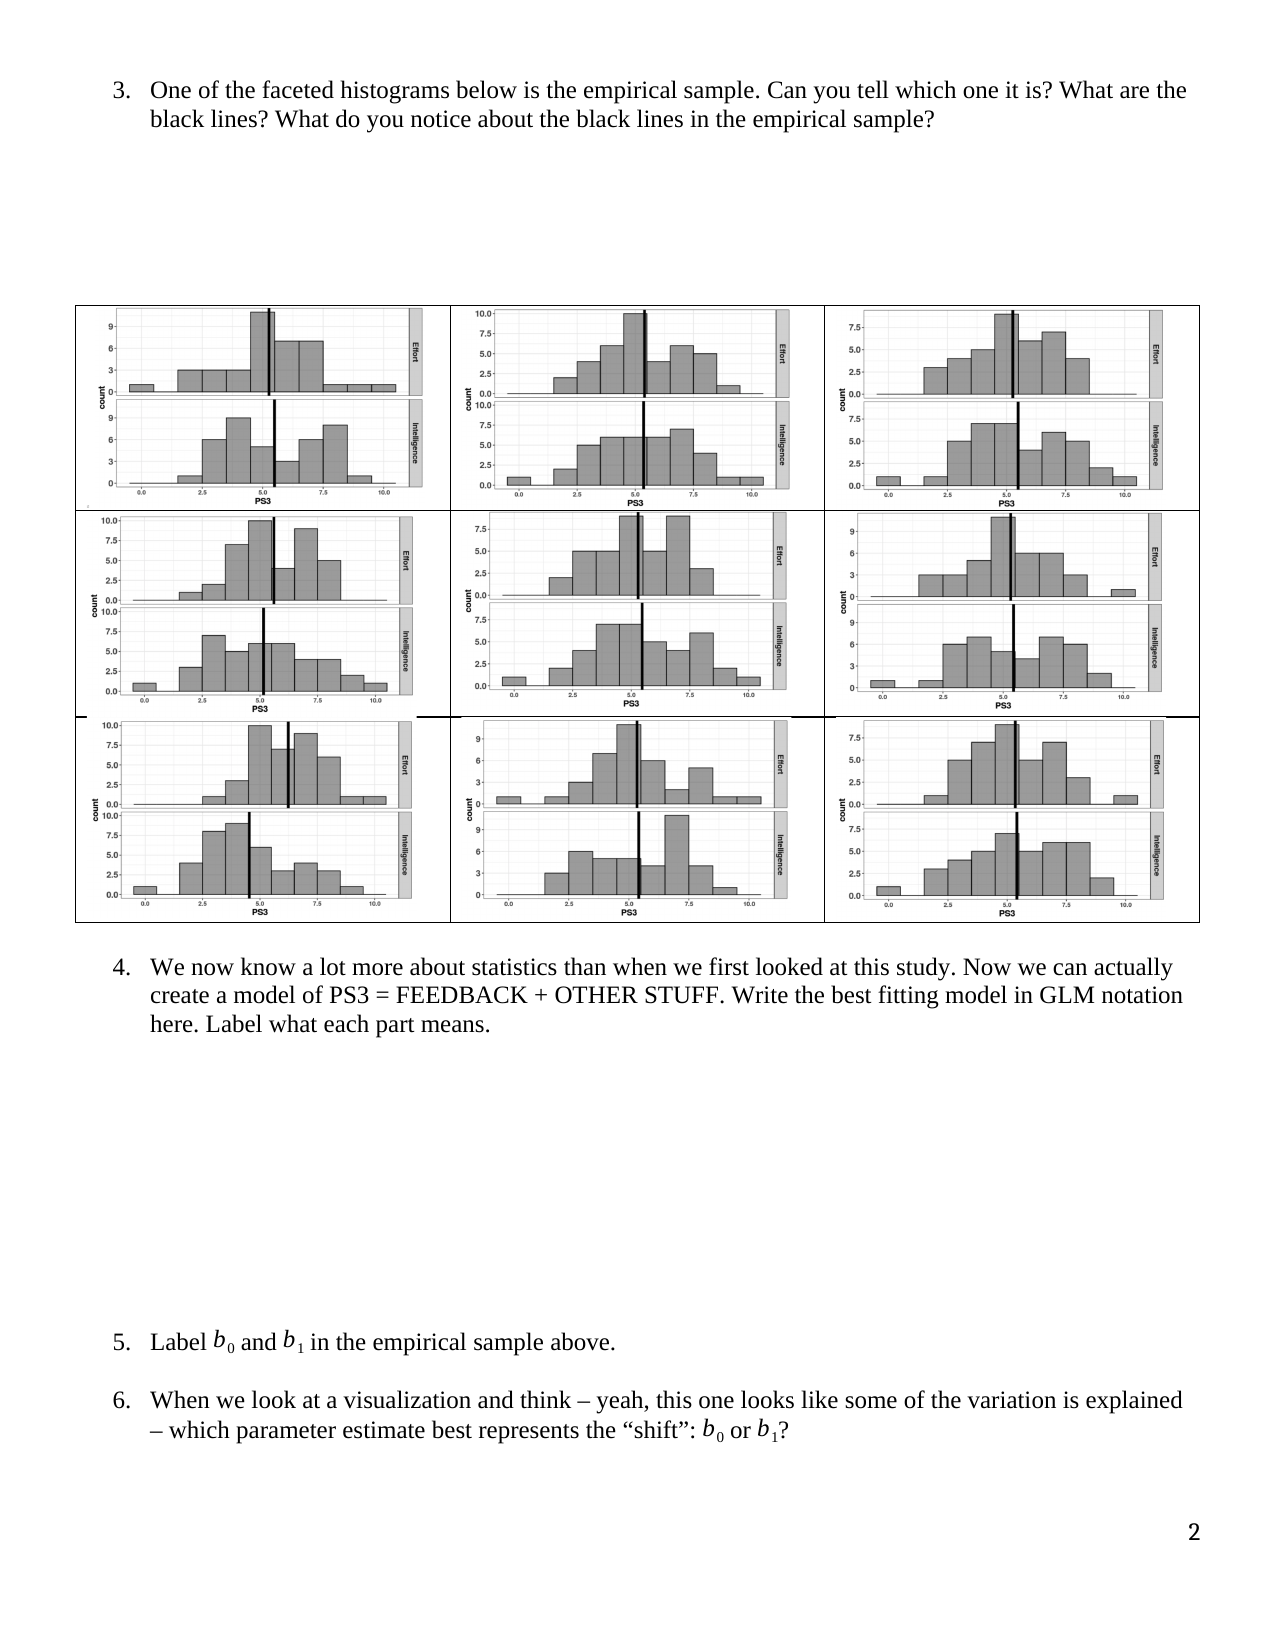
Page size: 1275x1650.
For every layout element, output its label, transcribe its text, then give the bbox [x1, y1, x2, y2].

table_cell [451, 718, 824, 922]
picture [836, 511, 1167, 711]
table_header [1167, 306, 1199, 510]
picture [94, 306, 425, 508]
picture [836, 717, 1167, 922]
list One of the faceted histograms below is the empirical sample. Can you tell which one it is? What are the black lines? What do you notice about the black lines in the empirical sample? [112, 75, 1200, 132]
list When we look at a visualization and think – yeah, this one looks like some of the variation is explained – which parameter estimate best represents the “shift”: or ? [112, 1386, 1200, 1446]
table_header [825, 306, 836, 510]
table_cell [1167, 718, 1199, 922]
picture [86, 511, 417, 918]
picture [461, 511, 792, 711]
picture [461, 306, 792, 509]
table_cell [76, 511, 86, 716]
table_cell [417, 511, 450, 716]
list Label and in the empirical sample above. [112, 1326, 1200, 1357]
table_cell [76, 718, 450, 922]
table_cell [825, 718, 836, 922]
picture [461, 717, 792, 920]
table_cell [451, 511, 824, 716]
list We now know a lot more about statistics than when we first looked at this study. Now we can actually create a model of PS3 = FEEDBACK + OTHER STUFF. Write the best fitting model in GLM notation here. Label what each part means. [112, 952, 1200, 1038]
table_header [76, 306, 450, 510]
table_header [451, 306, 824, 510]
table_cell [825, 511, 1199, 716]
picture [836, 306, 1167, 510]
